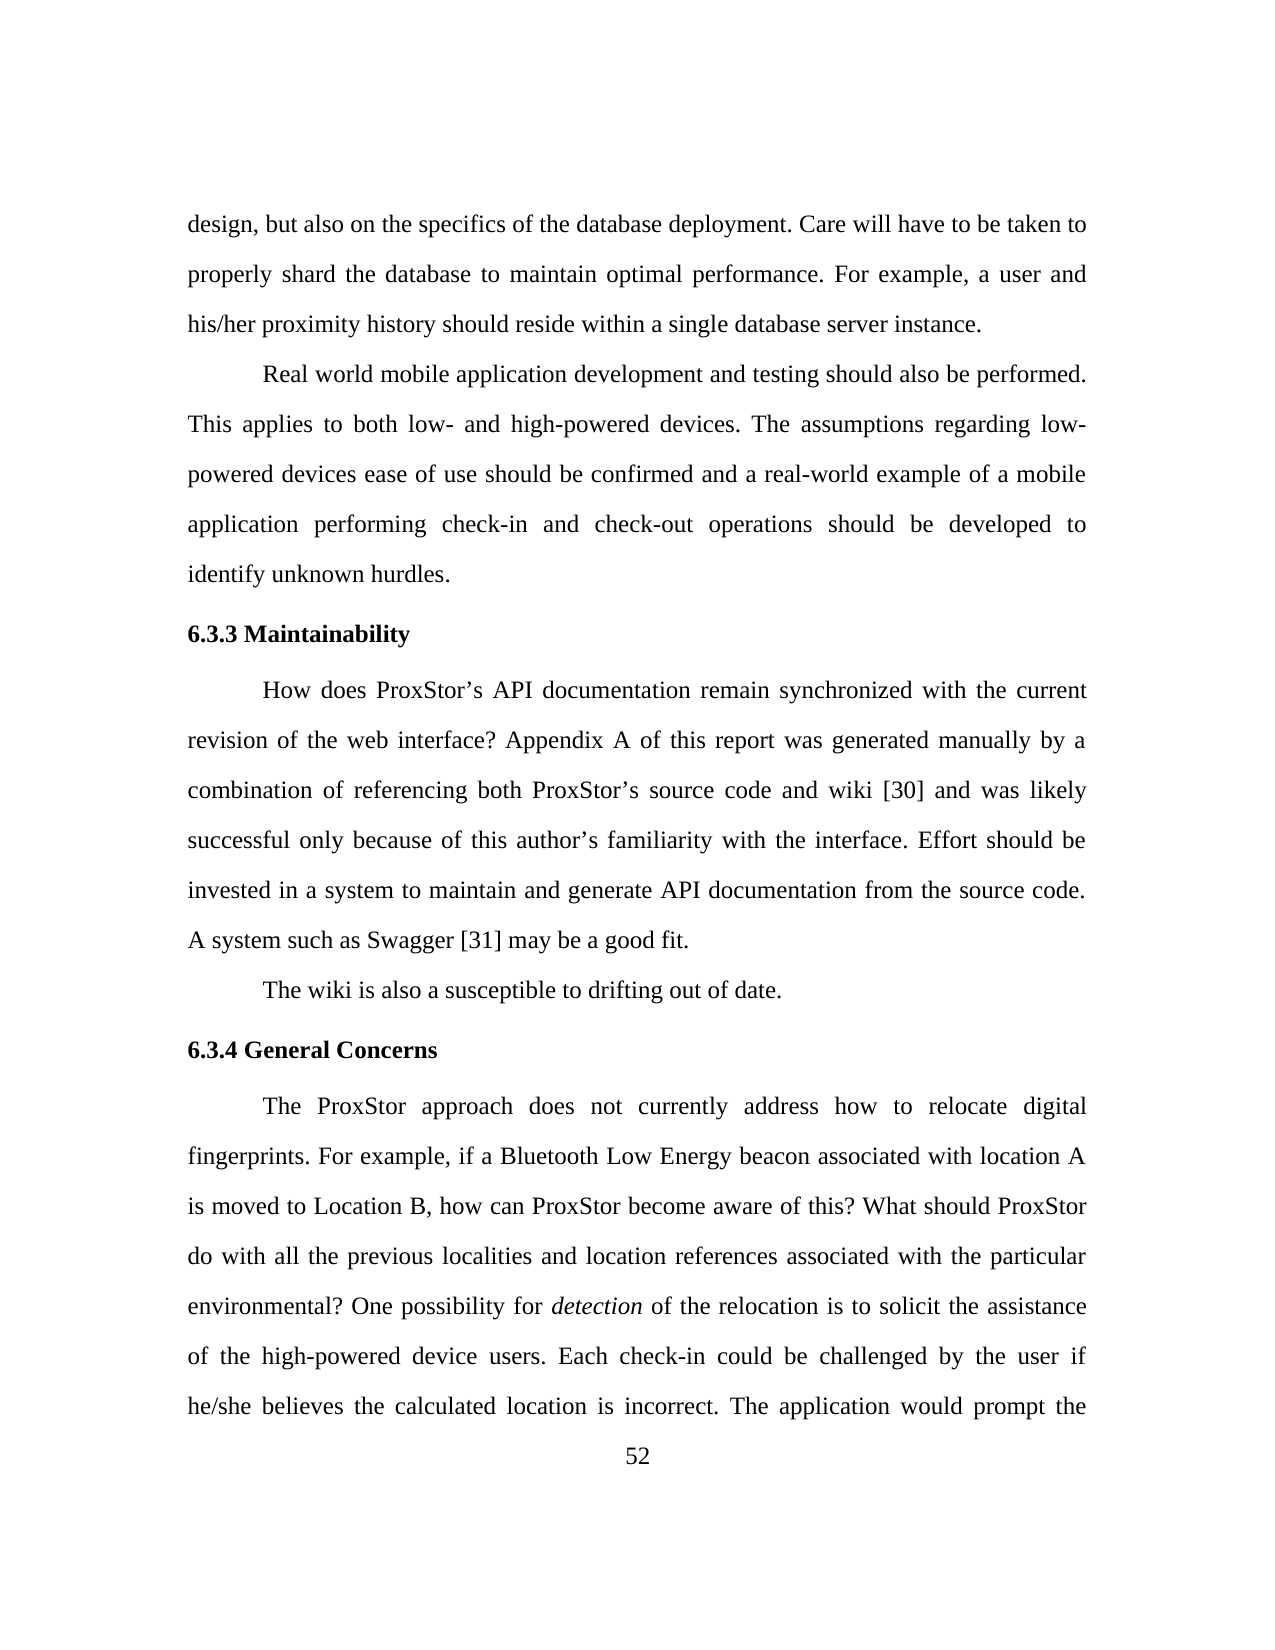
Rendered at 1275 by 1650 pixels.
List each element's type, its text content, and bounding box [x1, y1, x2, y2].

text Real world mobile application development and testing should also be performed. This applies to both low- and high-powered devices. The assumptions regarding low-powered devices ease of use should be confirmed and a real-world example of a mobile application performing check-in and check-out operations should be developed to identify unknown hurdles. [187, 337, 1087, 587]
text The wiki is also a susceptible to drifting out of date. [187, 954, 1087, 1004]
text How does ProxStor’s API documentation remain synchronized with the current revision of the web interface? Appendix A of this report was generated manually by a combination of referencing both ProxStor’s source code and wiki [30] and was likely successful only because of this author’s familiarity with the interface. Effort should be invested in a system to maintain and generate API documentation from the source code. A system such as Swagger [31] may be a good fit. [187, 654, 1087, 954]
subtitle 6.3.3 Maintainability [187, 619, 1087, 647]
subtitle 6.3.4 General Concerns [187, 1035, 1087, 1064]
